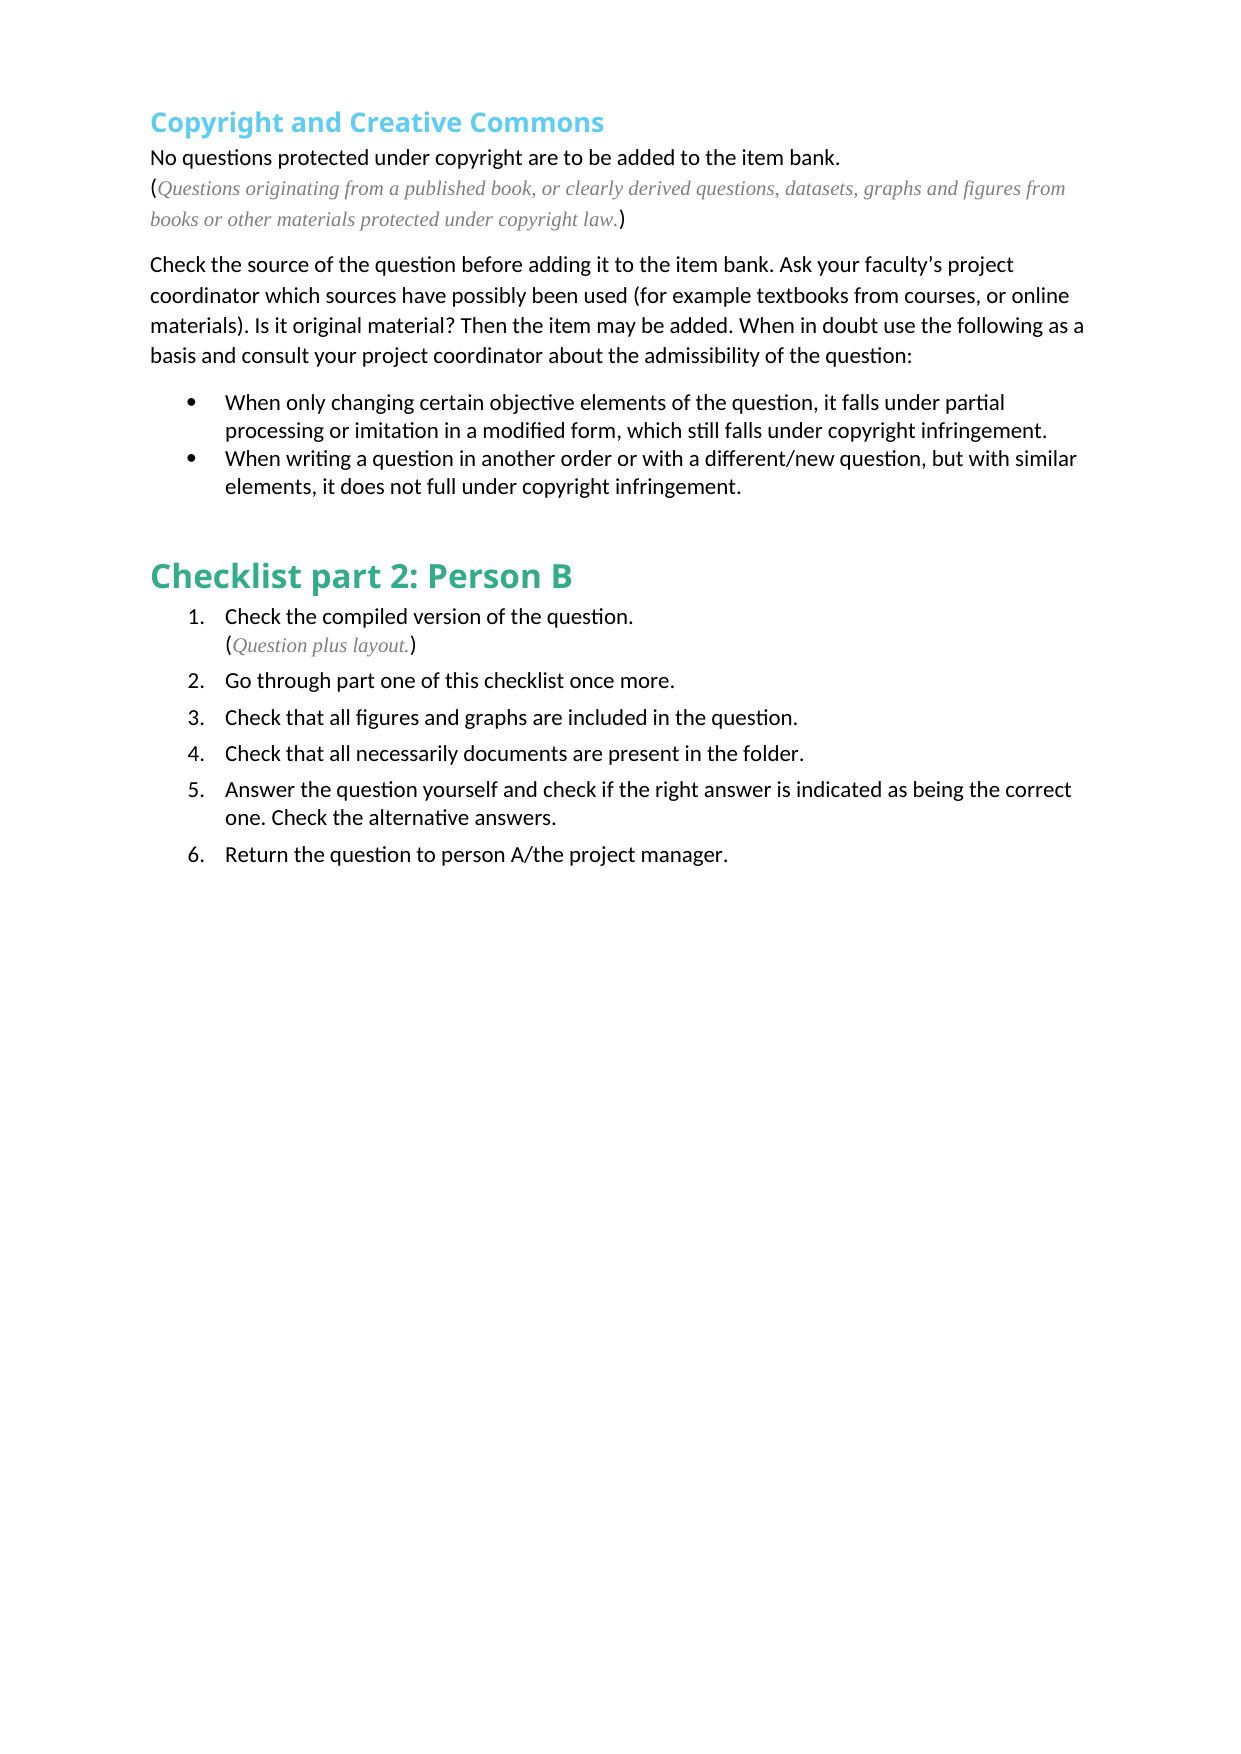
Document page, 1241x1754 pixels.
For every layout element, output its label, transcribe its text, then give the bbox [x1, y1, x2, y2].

subtitle Copyright and Creative Commons [150, 103, 1090, 140]
list When writing a question in another order or with a different/new question, but with similar elements, it does not full under copyright infringement. [187, 444, 1090, 500]
list Return the question to person A/the project manager. [187, 840, 1090, 868]
list Check that all figures and graphs are included in the question. [187, 703, 1090, 731]
text No questions protected under copyright are to be added to the item bank. (Questions originating from a published book, or clearly derived questions, datasets, graphs and figures from books or other materials protected under copyright law.) [150, 143, 1090, 232]
subtitle Checklist part 2: Person B [150, 553, 1090, 598]
list Check the compiled version of the question. (Question plus layout.) [187, 602, 1090, 658]
list Check that all necessarily documents are present in the folder. [187, 739, 1090, 767]
list When only changing certain objective elements of the question, it falls under partial processing or imitation in a modified form, which still falls under copyright infringement. [187, 388, 1090, 444]
list Answer the question yourself and check if the right answer is indicated as being the correct one. Check the alternative answers. [187, 776, 1090, 832]
list Go through part one of this checklist once more. [187, 666, 1090, 694]
text Check the source of the question before adding it to the item bank. Ask your faculty’s project coordinator which sources have possibly been used (for example textbooks from courses, or online materials). Is it original material? Then the item may be added. When in doubt use the following as a basis and consult your project coordinator about the admissibility of the question: [150, 251, 1090, 369]
